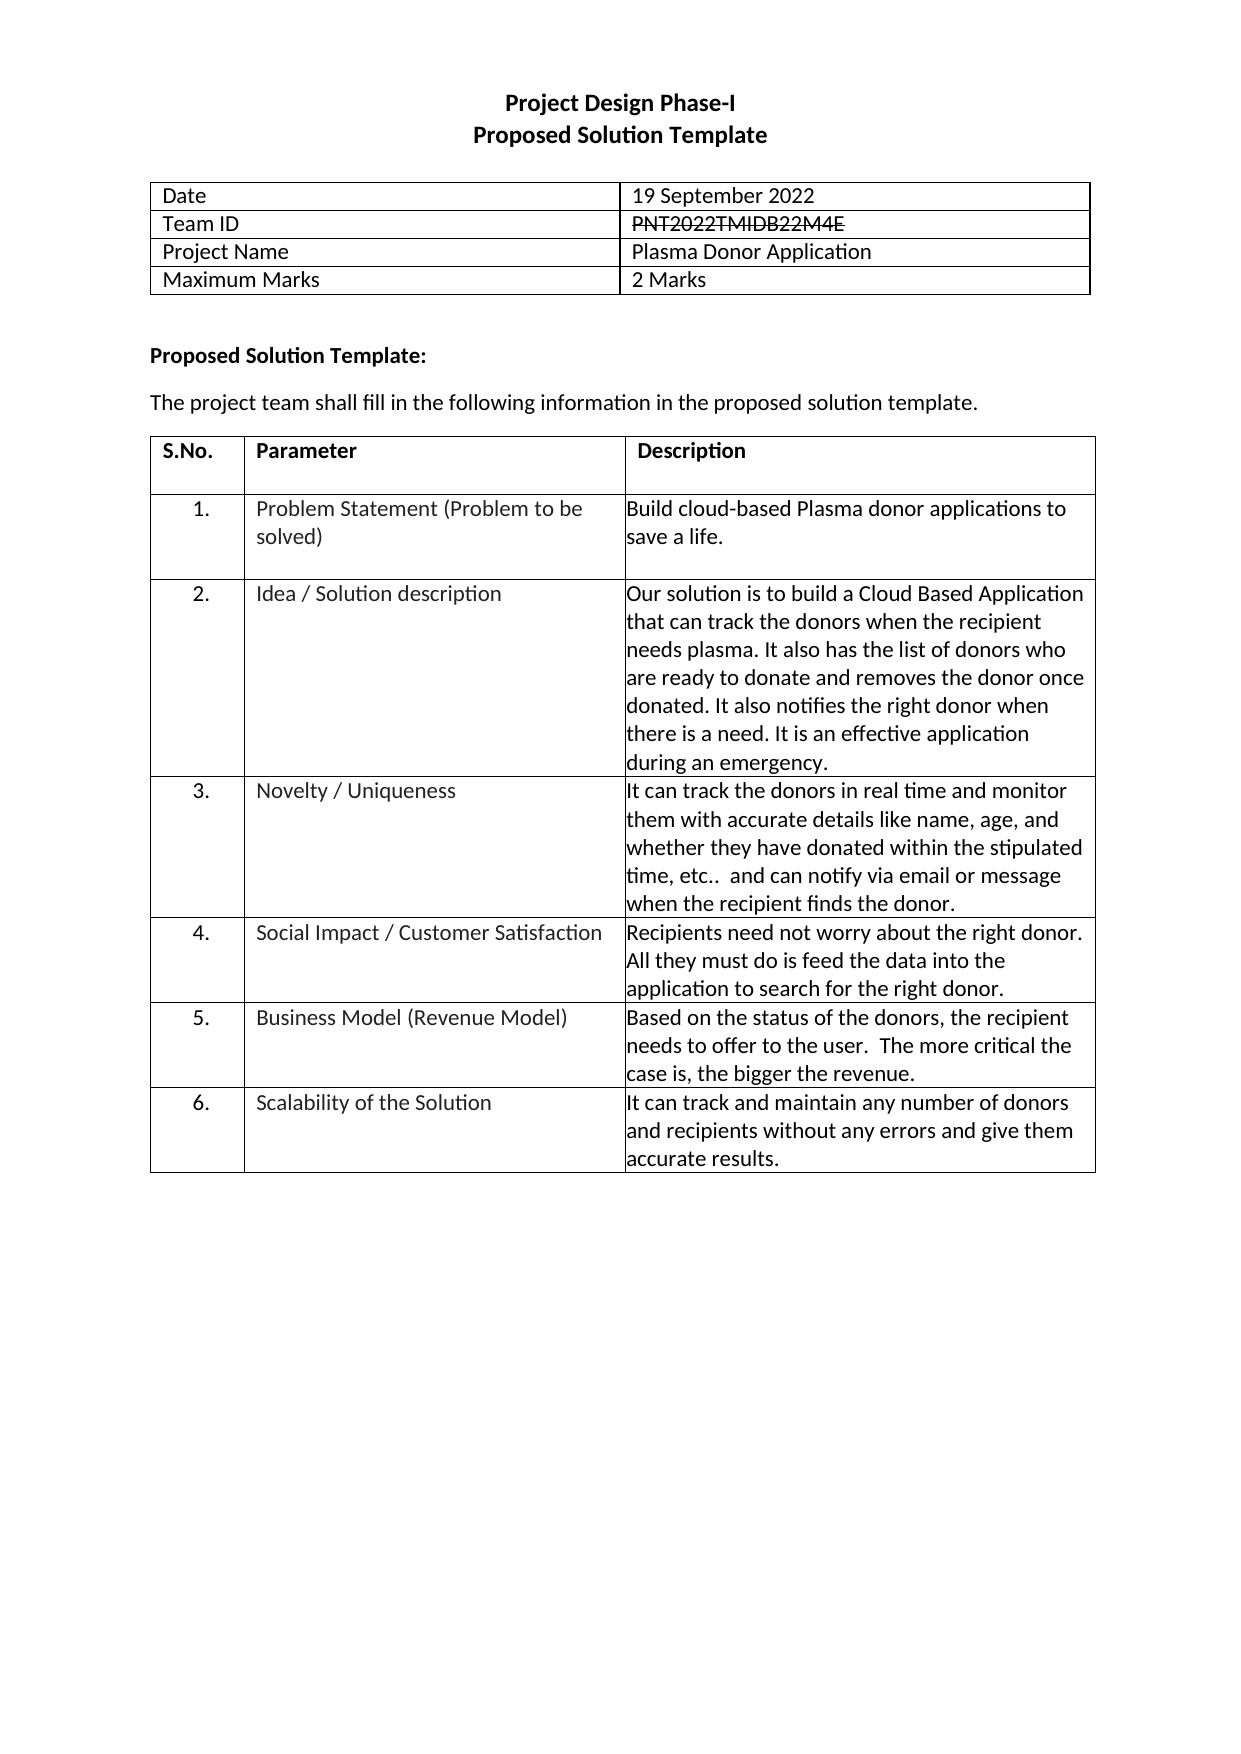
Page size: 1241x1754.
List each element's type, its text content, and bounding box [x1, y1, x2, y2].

table_header S.No. [151, 437, 244, 493]
table_cell Idea / Solution description [245, 580, 625, 776]
table_cell 3. [151, 777, 244, 917]
table_cell It can track and maintain any number of donors and recipients without any errors and give them accurate results. [626, 1088, 1095, 1172]
table_cell 2. [151, 580, 244, 776]
table_header Date [151, 183, 619, 210]
table_cell Scalability of the Solution [245, 1088, 625, 1172]
table_header Description [626, 437, 1095, 493]
table_cell Project Name [151, 239, 619, 266]
table_cell 2 Marks [621, 267, 1089, 294]
table_cell It can track the donors in real time and monitor them with accurate details like name, age, and whether they have donated within the stipulated time, etc.. and can notify via email or message when the recipient finds the donor. [626, 777, 1095, 917]
text The project team shall fill in the following information in the proposed solution template. [150, 388, 1107, 416]
table_cell Social Impact / Customer Satisfaction [245, 918, 625, 1002]
table_cell Maximum Marks [151, 267, 619, 294]
table_cell Recipients need not worry about the right donor. All they must do is feed the data into the application to search for the right donor. [626, 918, 1095, 1002]
table_cell Our solution is to build a Cloud Based Application that can track the donors when the recipient needs plasma. It also has the list of donors who are ready to donate and removes the donor once donated. It also notifies the right donor when there is a need. It is an effective application during an emergency. [626, 580, 1095, 776]
table_cell 1. [151, 495, 244, 578]
table_cell Novelty / Uniqueness [245, 777, 625, 917]
table_cell Problem Statement (Problem to be solved) [245, 495, 625, 578]
table_cell 5. [151, 1003, 244, 1087]
title Project Design Phase-I Proposed Solution Template [473, 87, 768, 149]
table_cell Plasma Donor Application [621, 239, 1089, 266]
table_cell PNT2022TMIDB22M4E [621, 211, 1089, 238]
table_cell 4. [151, 918, 244, 1002]
table_cell Business Model (Revenue Model) [245, 1003, 625, 1087]
table_header Parameter [245, 437, 625, 493]
table_cell Based on the status of the donors, the recipient needs to offer to the user. The more critical the case is, the bigger the revenue. [626, 1003, 1095, 1087]
table_header 19 September 2022 [621, 183, 1089, 210]
table_cell Build cloud-based Plasma donor applications to save a life. [626, 495, 1095, 578]
table_cell 6. [151, 1088, 244, 1172]
text Proposed Solution Template: [150, 342, 1107, 370]
table_cell Team ID [151, 211, 619, 238]
